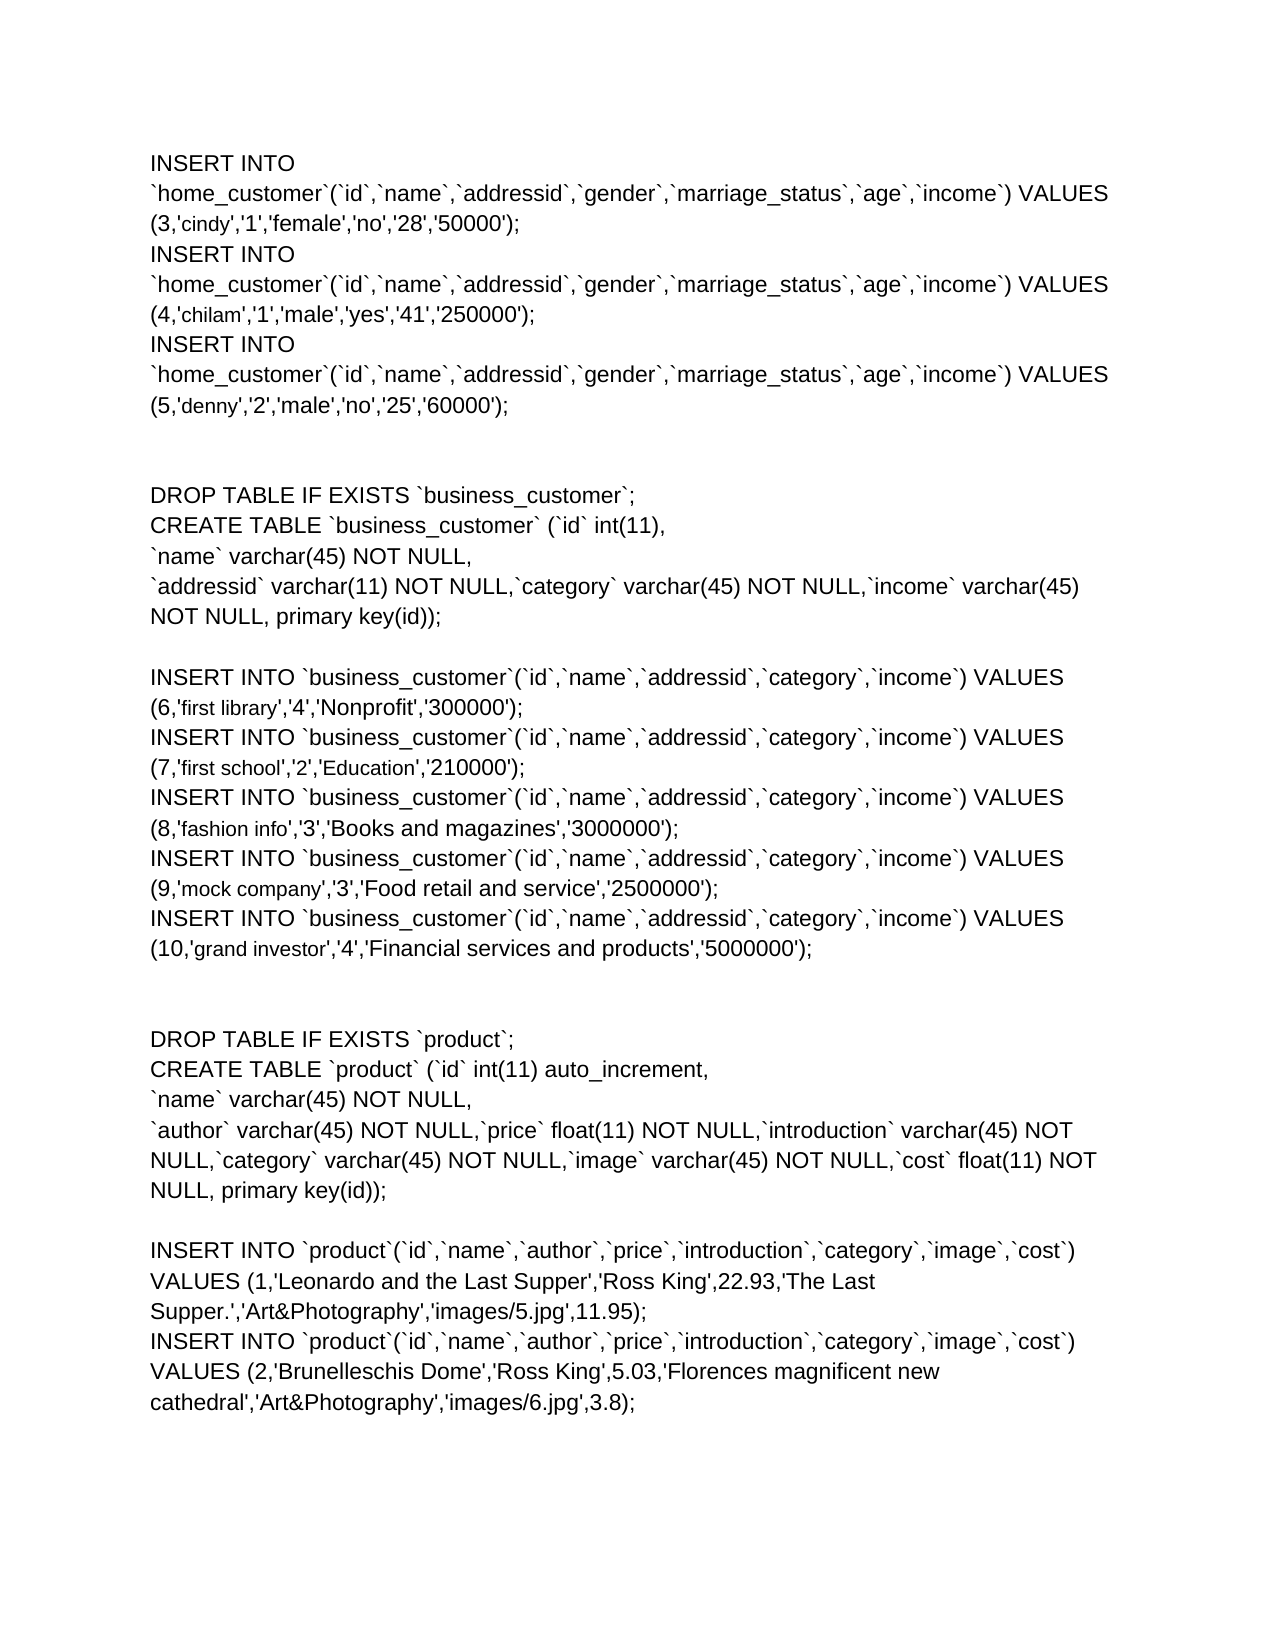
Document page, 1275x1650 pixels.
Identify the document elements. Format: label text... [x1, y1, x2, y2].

text INSERT INTO `business_customer`(`id`,`name`,`addressid`,`category`,`income`) VALUES (8,'fashion info','3','Books and magazines','3000000'); [150, 784, 1125, 841]
text CREATE TABLE `product` (`id` int(11) auto_increment, [150, 1056, 1125, 1083]
text `name` varchar(45) NOT NULL, [150, 1086, 1125, 1113]
text INSERT INTO `product`(`id`,`name`,`author`,`price`,`introduction`,`category`,`image`,`cost`) VALUES (1,'Leonardo and the Last Supper','Ross King',22.93,'The Last Supper.','Art&Photography','images/5.jpg',11.95); [150, 1237, 1125, 1324]
text INSERT INTO `home_customer`(`id`,`name`,`addressid`,`gender`,`marriage_status`,`age`,`income`) VALUES (5,'denny','2','male','no','25','60000'); [150, 331, 1125, 418]
text INSERT INTO `home_customer`(`id`,`name`,`addressid`,`gender`,`marriage_status`,`age`,`income`) VALUES (3,'cindy','1','female','no','28','50000'); [150, 150, 1125, 237]
text INSERT INTO `home_customer`(`id`,`name`,`addressid`,`gender`,`marriage_status`,`age`,`income`) VALUES (4,'chilam','1','male','yes','41','250000'); [150, 241, 1125, 327]
text `name` varchar(45) NOT NULL, [150, 543, 1125, 569]
text DROP TABLE IF EXISTS `product`; [150, 1026, 1125, 1052]
text `author` varchar(45) NOT NULL,`price` float(11) NOT NULL,`introduction` varchar(45) NOT NULL,`category` varchar(45) NOT NULL,`image` varchar(45) NOT NULL,`cost` float(11) NOT NULL, primary key(id)); [150, 1117, 1125, 1203]
text INSERT INTO `business_customer`(`id`,`name`,`addressid`,`category`,`income`) VALUES (10,'grand investor','4','Financial services and products','5000000'); [150, 905, 1125, 962]
text INSERT INTO `business_customer`(`id`,`name`,`addressid`,`category`,`income`) VALUES (9,'mock company','3','Food retail and service','2500000'); [150, 845, 1125, 901]
text INSERT INTO `business_customer`(`id`,`name`,`addressid`,`category`,`income`) VALUES (7,'first school','2','Education','210000'); [150, 724, 1125, 781]
text `addressid` varchar(11) NOT NULL,`category` varchar(45) NOT NULL,`income` varchar(45) NOT NULL, primary key(id)); [150, 573, 1125, 629]
text CREATE TABLE `business_customer` (`id` int(11), [150, 512, 1125, 539]
text DROP TABLE IF EXISTS `business_customer`; [150, 482, 1125, 509]
text INSERT INTO `product`(`id`,`name`,`author`,`price`,`introduction`,`category`,`image`,`cost`) VALUES (2,'Brunelleschis Dome','Ross King',5.03,'Florences magnificent new cathedral','Art&Photography','images/6.jpg',3.8); [150, 1328, 1125, 1415]
text INSERT INTO `business_customer`(`id`,`name`,`addressid`,`category`,`income`) VALUES (6,'first library','4','Nonprofit','300000'); [150, 663, 1125, 720]
